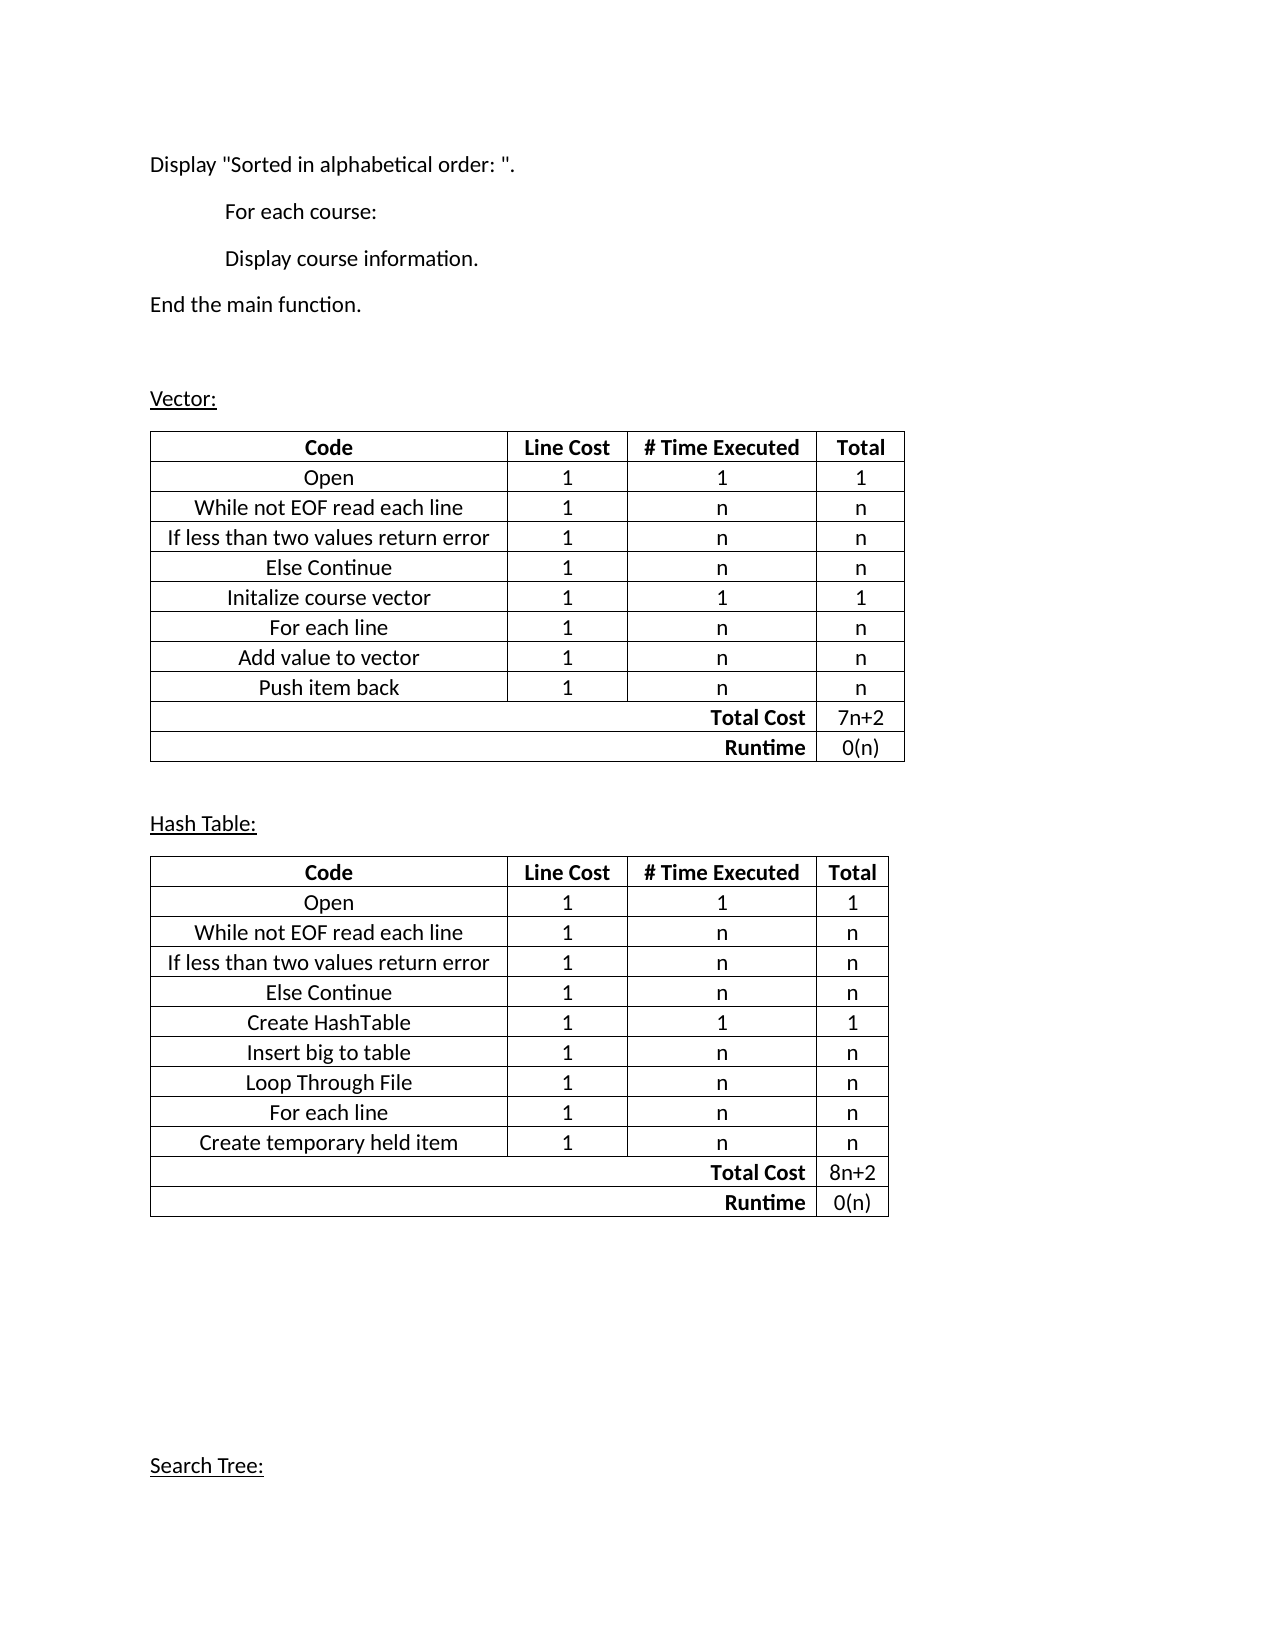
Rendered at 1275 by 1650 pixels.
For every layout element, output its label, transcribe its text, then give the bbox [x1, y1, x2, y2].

table_cell While not EOF read each line [151, 917, 507, 946]
table_cell 1 [508, 462, 627, 491]
table_cell 1 [508, 552, 627, 581]
table_cell Total Cost [151, 702, 816, 731]
table_cell n [817, 1097, 888, 1126]
table_cell n [817, 642, 904, 671]
table_cell 1 [508, 642, 627, 671]
table_cell 1 [508, 582, 627, 611]
table_cell 7n+2 [817, 702, 904, 731]
table_cell n [628, 1067, 816, 1096]
table_cell n [817, 1037, 888, 1066]
table_cell Create HashTable [151, 1007, 507, 1036]
table_cell 1 [508, 947, 627, 976]
table_cell 0(n) [817, 1187, 888, 1216]
table_cell n [817, 492, 904, 521]
text Vector: [150, 384, 1125, 412]
table_cell 1 [508, 1097, 627, 1126]
table_cell Create temporary held item [151, 1127, 507, 1156]
table_cell For each line [151, 612, 507, 641]
table_cell If less than two values return error [151, 522, 507, 551]
table_cell Insert big to table [151, 1037, 507, 1066]
text Hash Table: [150, 809, 1125, 837]
table_cell While not EOF read each line [151, 492, 507, 521]
table_cell n [817, 977, 888, 1006]
table_cell n [628, 522, 816, 551]
text For each course: [150, 197, 1125, 225]
table_cell 1 [817, 887, 888, 916]
table_cell 1 [817, 462, 904, 491]
table_cell 1 [508, 672, 627, 701]
table_cell n [628, 977, 816, 1006]
table_cell n [817, 522, 904, 551]
table_header Code [151, 432, 507, 461]
table_header Line Cost [508, 432, 627, 461]
table_cell For each line [151, 1097, 507, 1126]
table_cell n [817, 917, 888, 946]
table_header Code [151, 857, 507, 886]
table_cell n [628, 947, 816, 976]
table_cell Initalize course vector [151, 582, 507, 611]
table_cell n [817, 552, 904, 581]
table_cell 1 [817, 582, 904, 611]
table_cell 1 [628, 462, 816, 491]
table_cell n [628, 672, 816, 701]
text Display course information. [150, 244, 1125, 272]
table_cell Loop Through File [151, 1067, 507, 1096]
table_cell n [817, 672, 904, 701]
table_cell n [628, 1097, 816, 1126]
table_cell 1 [508, 1007, 627, 1036]
table_cell n [628, 492, 816, 521]
table_cell 1 [508, 917, 627, 946]
table_cell 1 [508, 492, 627, 521]
table_cell 1 [508, 887, 627, 916]
table_cell Open [151, 887, 507, 916]
text Search Tree: [150, 1451, 1125, 1479]
table_cell 1 [628, 1007, 816, 1036]
table_cell n [817, 1067, 888, 1096]
table_cell n [628, 612, 816, 641]
table_header Total [817, 857, 888, 886]
table_cell n [628, 1127, 816, 1156]
table_cell Else Continue [151, 552, 507, 581]
table_cell Open [151, 462, 507, 491]
table_cell n [628, 917, 816, 946]
table_cell Runtime [151, 1187, 816, 1216]
table_cell 1 [628, 582, 816, 611]
table_cell 1 [508, 977, 627, 1006]
text End the main function. [150, 291, 1125, 319]
table_cell n [817, 947, 888, 976]
table_cell n [628, 642, 816, 671]
table_header # Time Executed [628, 857, 816, 886]
table_cell 0(n) [817, 732, 904, 761]
table_cell 1 [508, 522, 627, 551]
table_header Line Cost [508, 857, 627, 886]
table_cell 1 [508, 1067, 627, 1096]
table_cell 8n+2 [817, 1157, 888, 1186]
text Display "Sorted in alphabetical order: ". [150, 150, 1125, 178]
table_cell Runtime [151, 732, 816, 761]
table_cell n [628, 552, 816, 581]
table_cell n [817, 1127, 888, 1156]
table_cell If less than two values return error [151, 947, 507, 976]
table_cell Push item back [151, 672, 507, 701]
table_cell 1 [817, 1007, 888, 1036]
table_cell 1 [508, 612, 627, 641]
table_cell Total Cost [151, 1157, 816, 1186]
table_cell 1 [508, 1037, 627, 1066]
table_cell n [628, 1037, 816, 1066]
table_cell n [817, 612, 904, 641]
table_cell Add value to vector [151, 642, 507, 671]
table_header # Time Executed [628, 432, 816, 461]
table_cell Else Continue [151, 977, 507, 1006]
table_header Total [817, 432, 904, 461]
table_cell 1 [628, 887, 816, 916]
table_cell 1 [508, 1127, 627, 1156]
